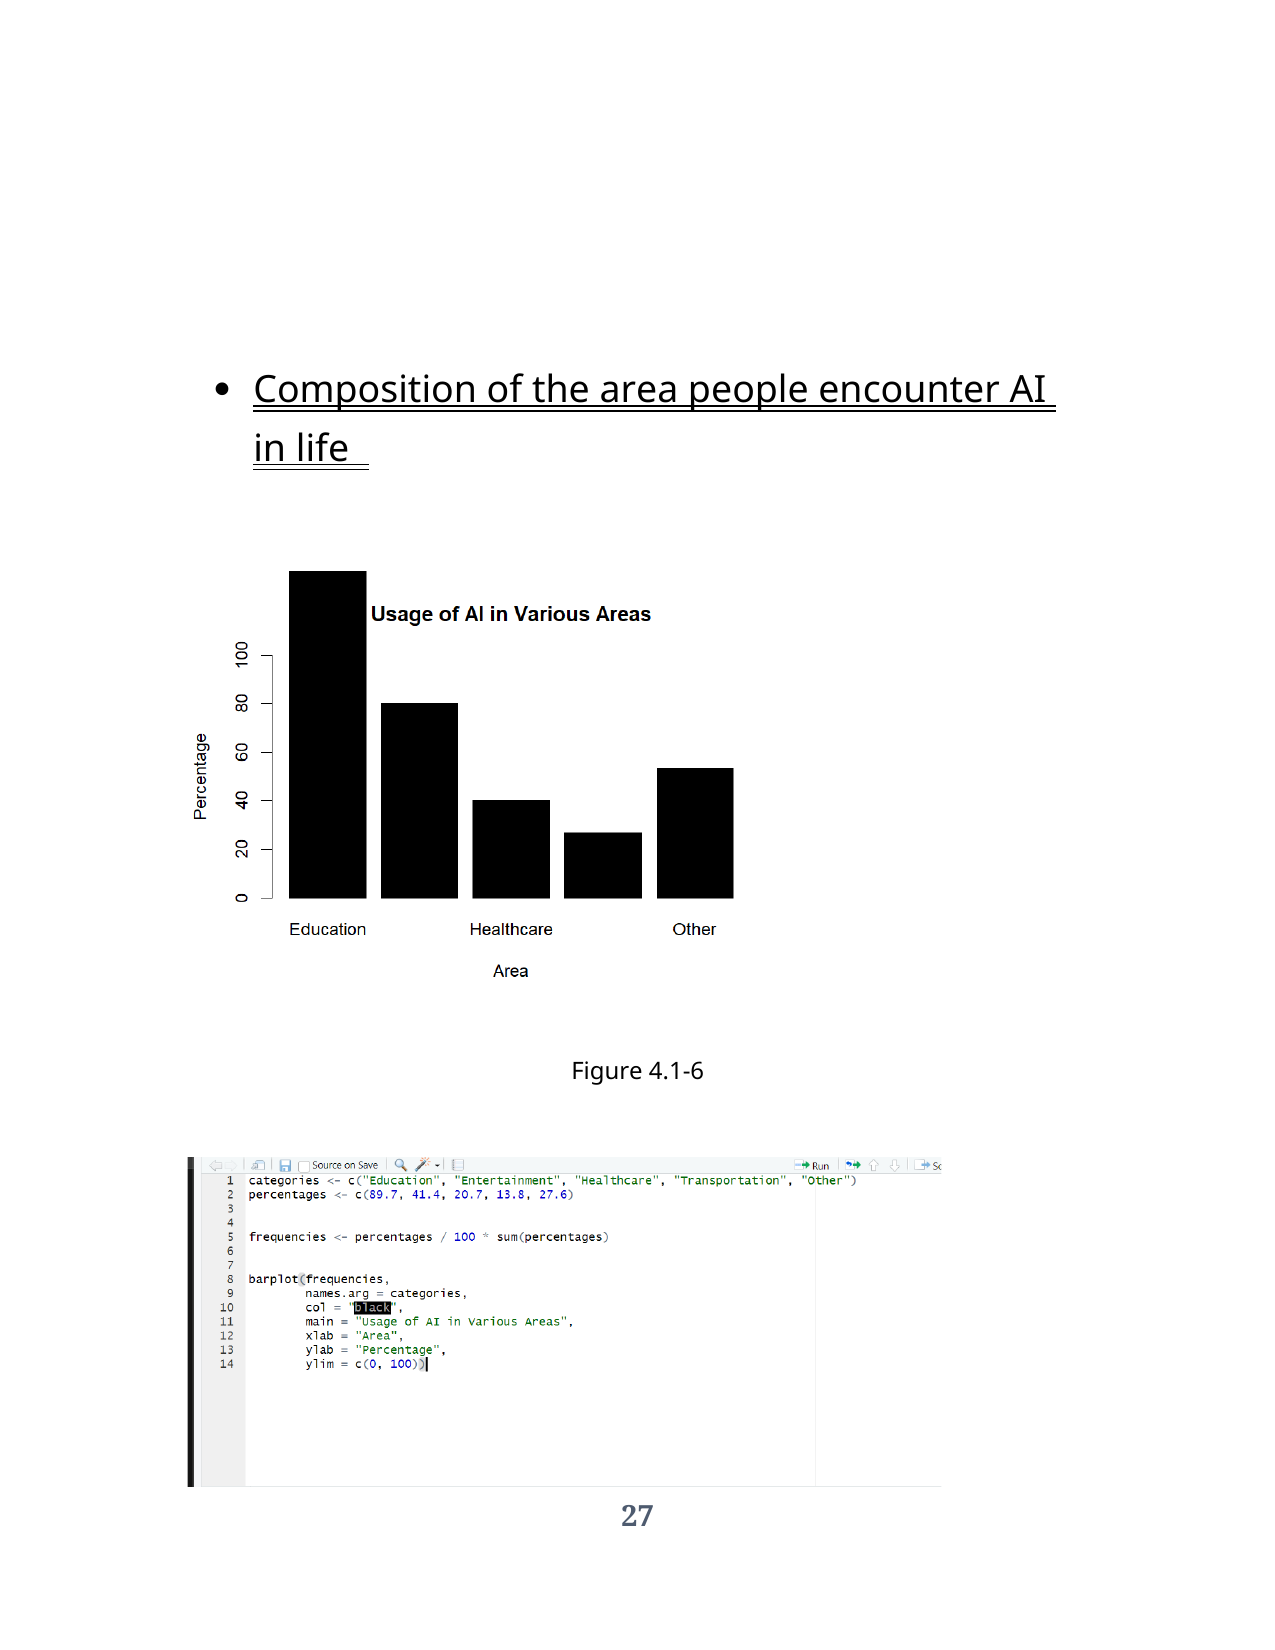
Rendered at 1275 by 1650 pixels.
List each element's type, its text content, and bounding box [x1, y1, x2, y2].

text Figure 4.1-6 [187, 1054, 1087, 1086]
picture [187, 571, 794, 1003]
picture [187, 1157, 942, 1487]
list Composition of the area people encounter AI in life [216, 362, 1087, 472]
